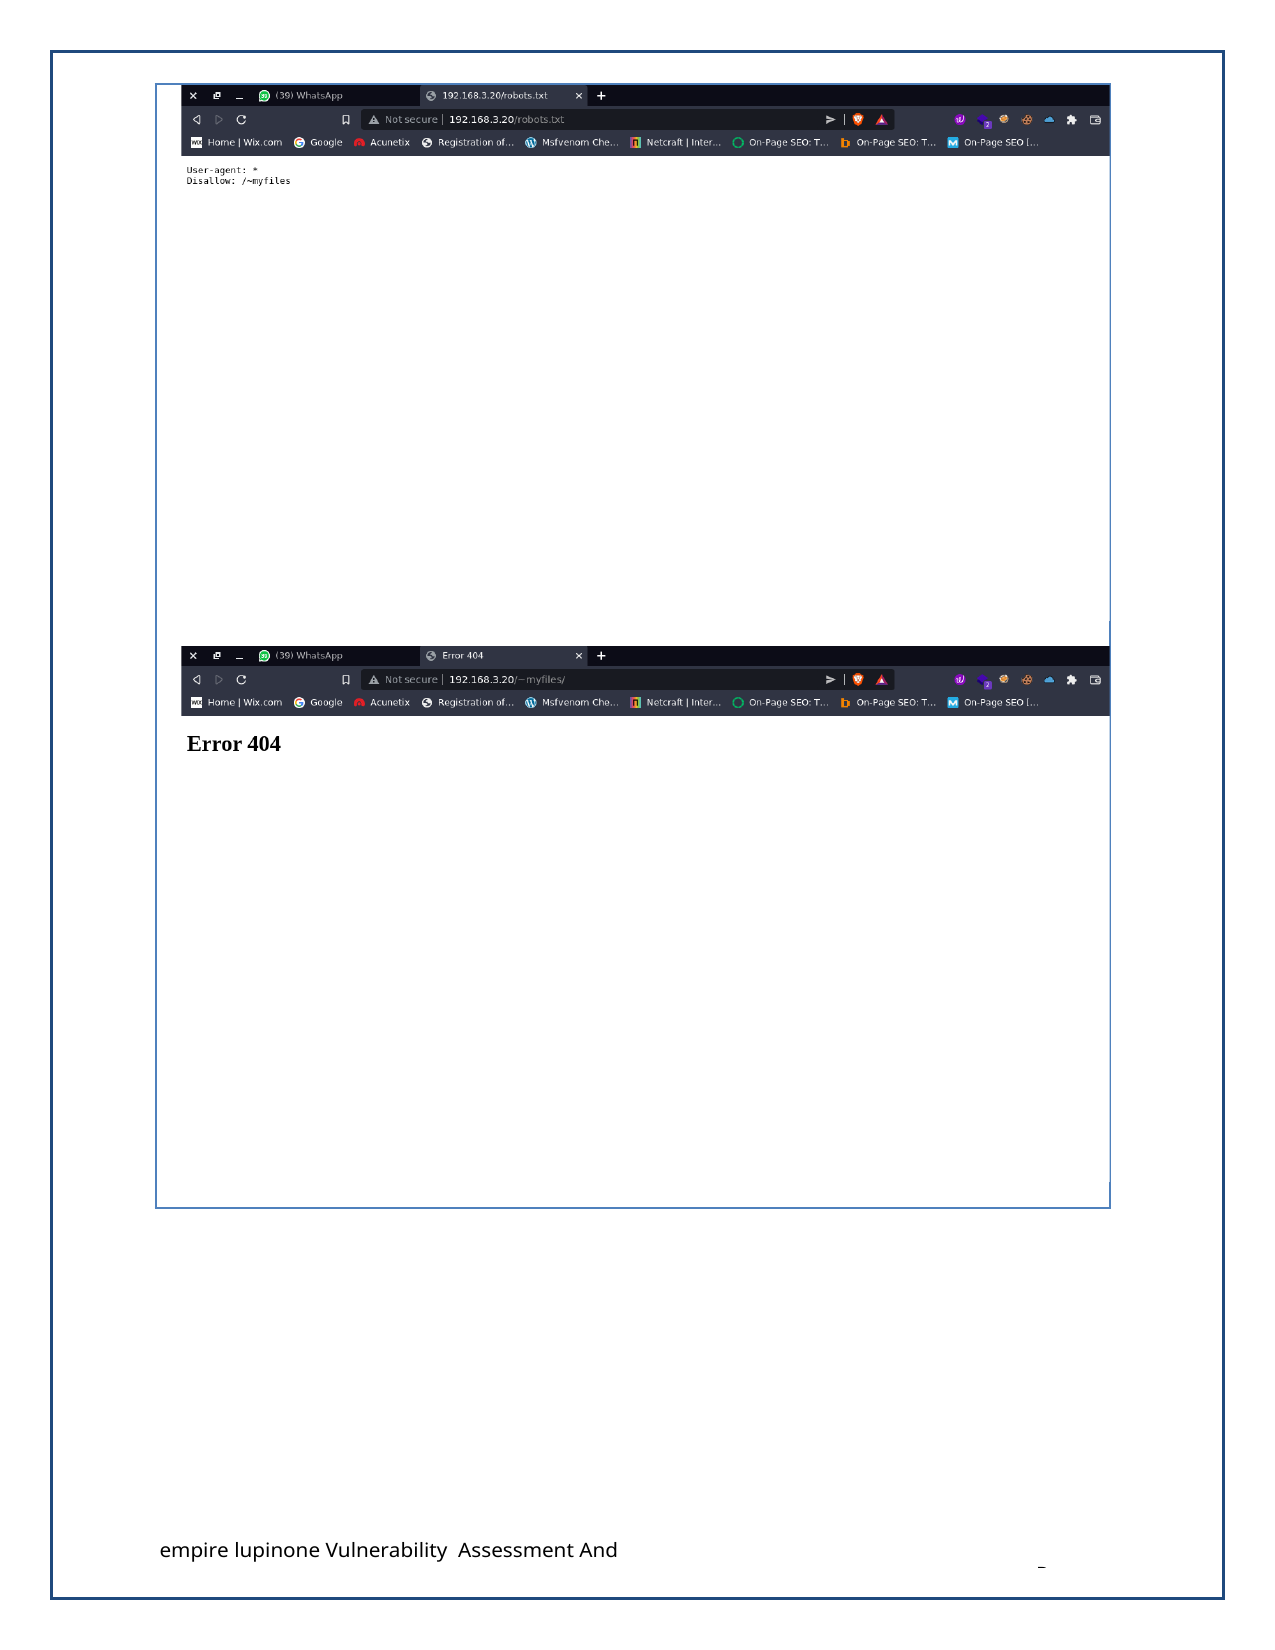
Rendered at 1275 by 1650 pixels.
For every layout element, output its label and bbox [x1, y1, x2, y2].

picture [181, 646, 1110, 1182]
picture [181, 85, 1110, 621]
table_cell [157, 85, 1109, 1207]
